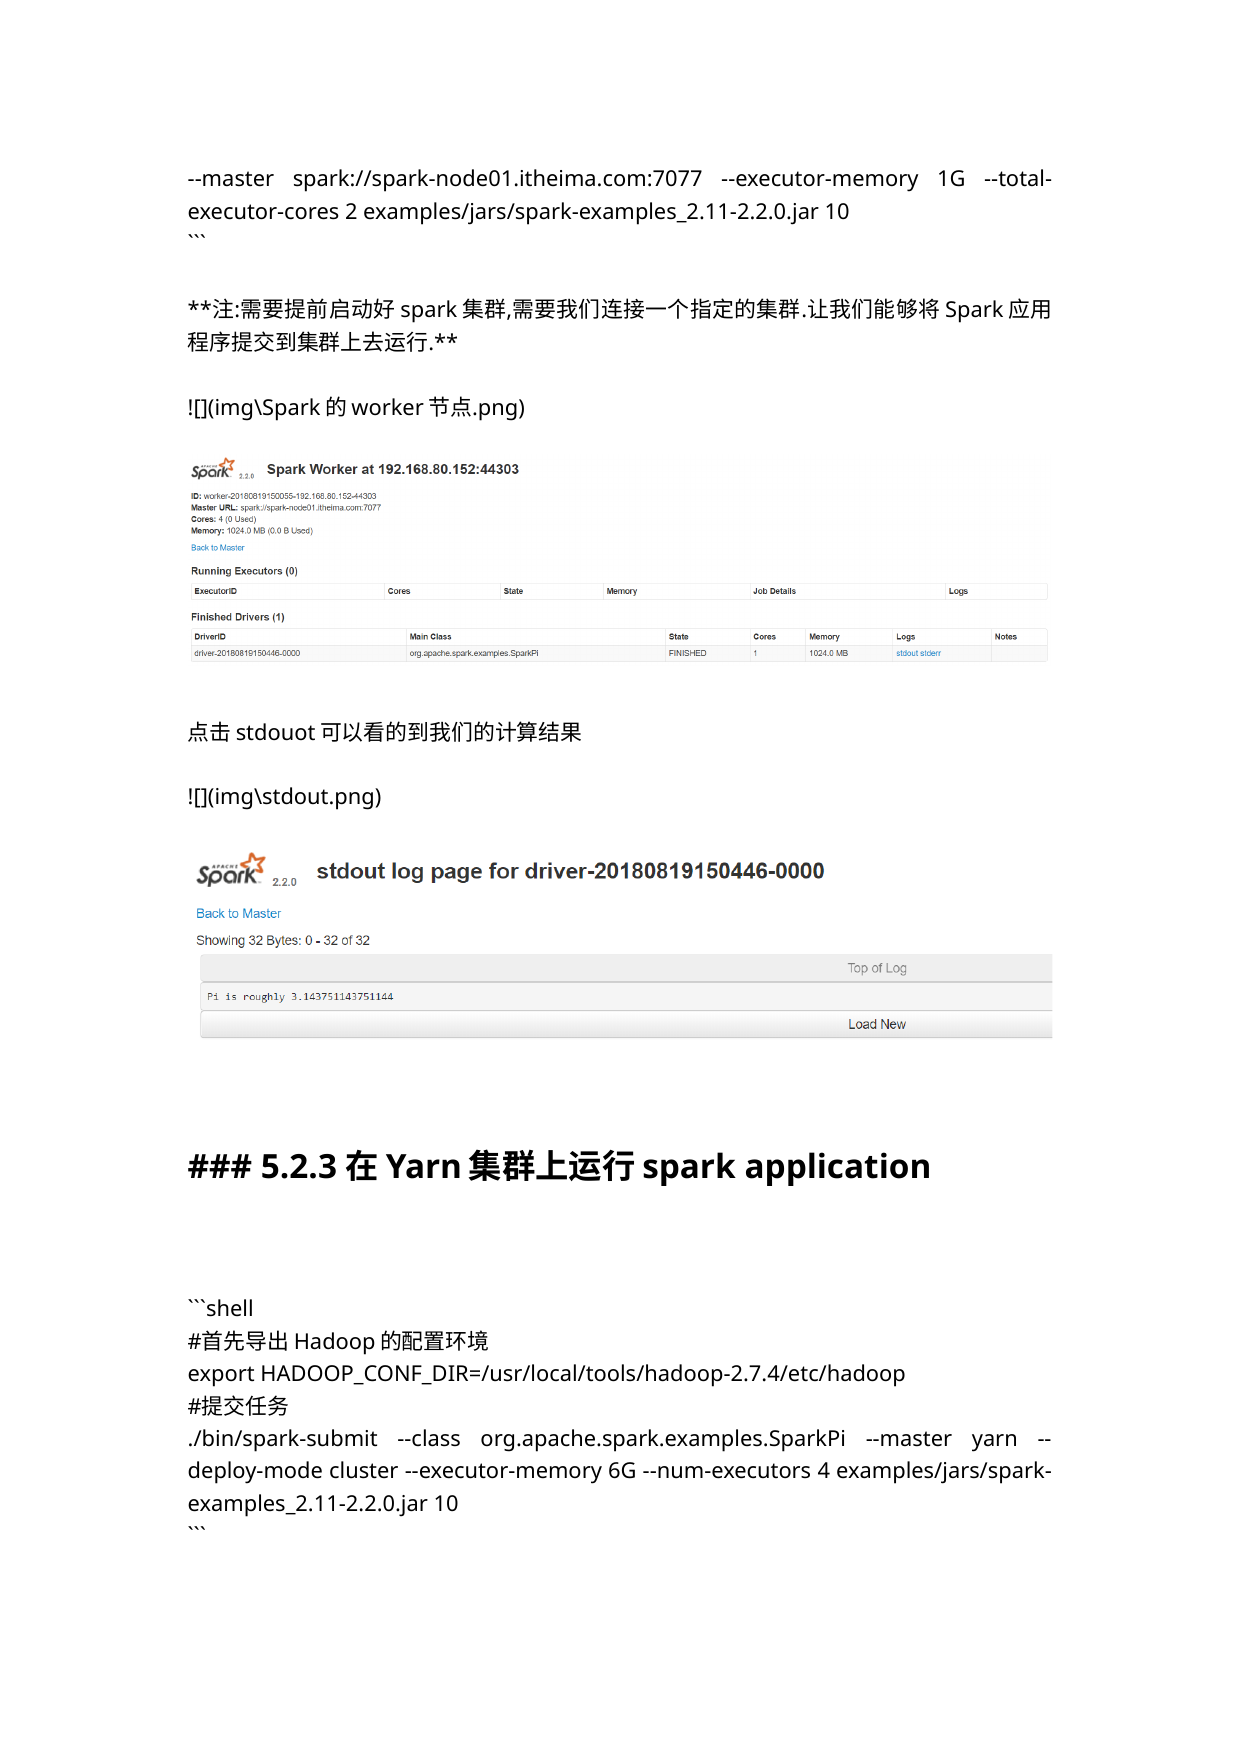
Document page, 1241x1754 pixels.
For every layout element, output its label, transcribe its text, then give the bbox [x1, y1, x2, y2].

text export HADOOP_CONF_DIR=/usr/local/tools/hadoop-2.7.4/etc/hadoop [187, 1356, 1053, 1389]
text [187, 162, 1053, 227]
text ``` [187, 227, 1053, 259]
text ```shell [187, 1291, 1053, 1324]
text ![](img\stdout.png) [187, 779, 1053, 812]
text #首先导出Hadoop的配置环境 [187, 1324, 1053, 1356]
text 点击stdouot可以看的到我们的计算结果 [187, 714, 1053, 747]
text **注:需要提前启动好spark集群,需要我们连接一个指定的集群.让我们能够将Spark应用程序提交到集群上去运行.** [187, 292, 1053, 357]
subtitle ### 5.2.3 在Yarn集群上运行spark application [187, 1132, 1053, 1197]
text ![](img\Spark的worker节点.png) [187, 389, 1053, 422]
text ``` [187, 1519, 1053, 1551]
picture [187, 454, 1051, 666]
picture [187, 844, 1053, 1048]
text #提交任务 [187, 1389, 1053, 1421]
text ./bin/spark-submit --class org.apache.spark.examples.SparkPi --master yarn --deploy-mode cluster --executor-memory 6G --num-executors 4 examples/jars/spark-examples_2.11-2.2.0.jar 10 [187, 1421, 1053, 1519]
